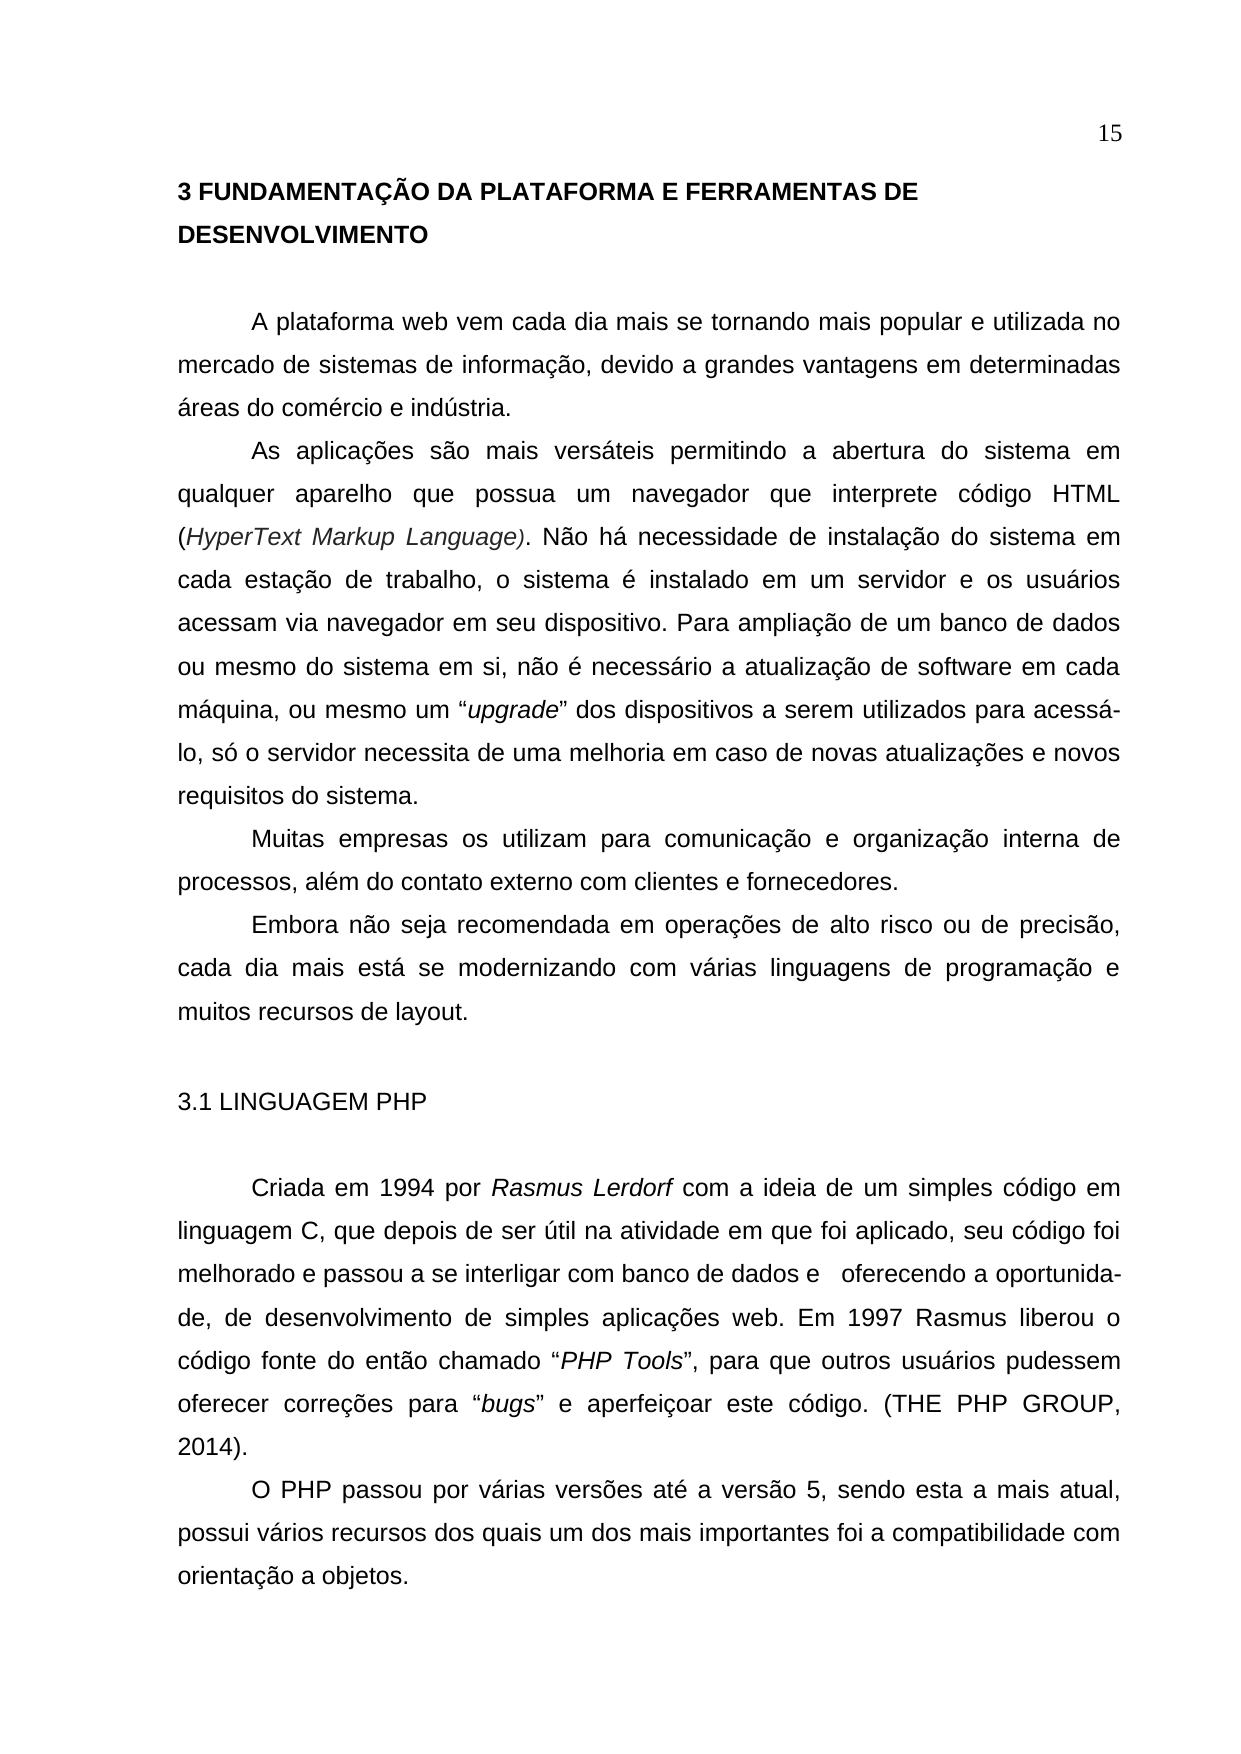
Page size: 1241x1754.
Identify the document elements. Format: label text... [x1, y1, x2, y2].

text O PHP passou por várias versões até a versão 5, sendo esta a mais atual, possui vários recursos dos quais um dos mais importantes foi a compatibilidade com orientação a objetos. [177, 1475, 1122, 1590]
subtitle 3 FUNDAMENTAÇÃO DA PLATAFORMA E FERRAMENTAS DE DESENVOLVIMENTO [177, 177, 1122, 249]
text Embora não seja recomendada em operações de alto risco ou de precisão, cada dia mais está se modernizando com várias linguagens de programação e muitos recursos de layout. [177, 910, 1122, 1025]
text Criada em 1994 por Rasmus Lerdorf com a ideia de um simples código em linguagem C, que depois de ser útil na atividade em que foi aplicado, seu código foi melhorado e passou a se interligar com banco de dados e oferecendo a oportunida-de, de desenvolvimento de simples aplicações web. Em 1997 Rasmus liberou o código fonte do então chamado “PHP Tools”, para que outros usuários pudessem oferecer correções para “bugs” e aperfeiçoar este código. (THE PHP GROUP, 2014). [177, 1173, 1122, 1461]
text Muitas empresas os utilizam para comunicação e organização interna de processos, além do contato externo com clientes e fornecedores. [177, 824, 1122, 896]
text As aplicações são mais versáteis permitindo a abertura do sistema em qualquer aparelho que possua um navegador que interprete código HTML (HyperText Markup Language). Não há necessidade de instalação do sistema em cada estação de trabalho, o sistema é instalado em um servidor e os usuários acessam via navegador em seu dispositivo. Para ampliação de um banco de dados ou mesmo do sistema em si, não é necessário a atualização de software em cada máquina, ou mesmo um “upgrade” dos dispositivos a serem utilizados para acessá-lo, só o servidor necessita de uma melhoria em caso de novas atualizações e novos requisitos do sistema. [177, 436, 1122, 810]
subtitle 3.1 LINGUAGEM PHP [177, 1087, 1122, 1116]
text A plataforma web vem cada dia mais se tornando mais popular e utilizada no mercado de sistemas de informação, devido a grandes vantagens em determinadas áreas do comércio e indústria. [177, 307, 1122, 422]
